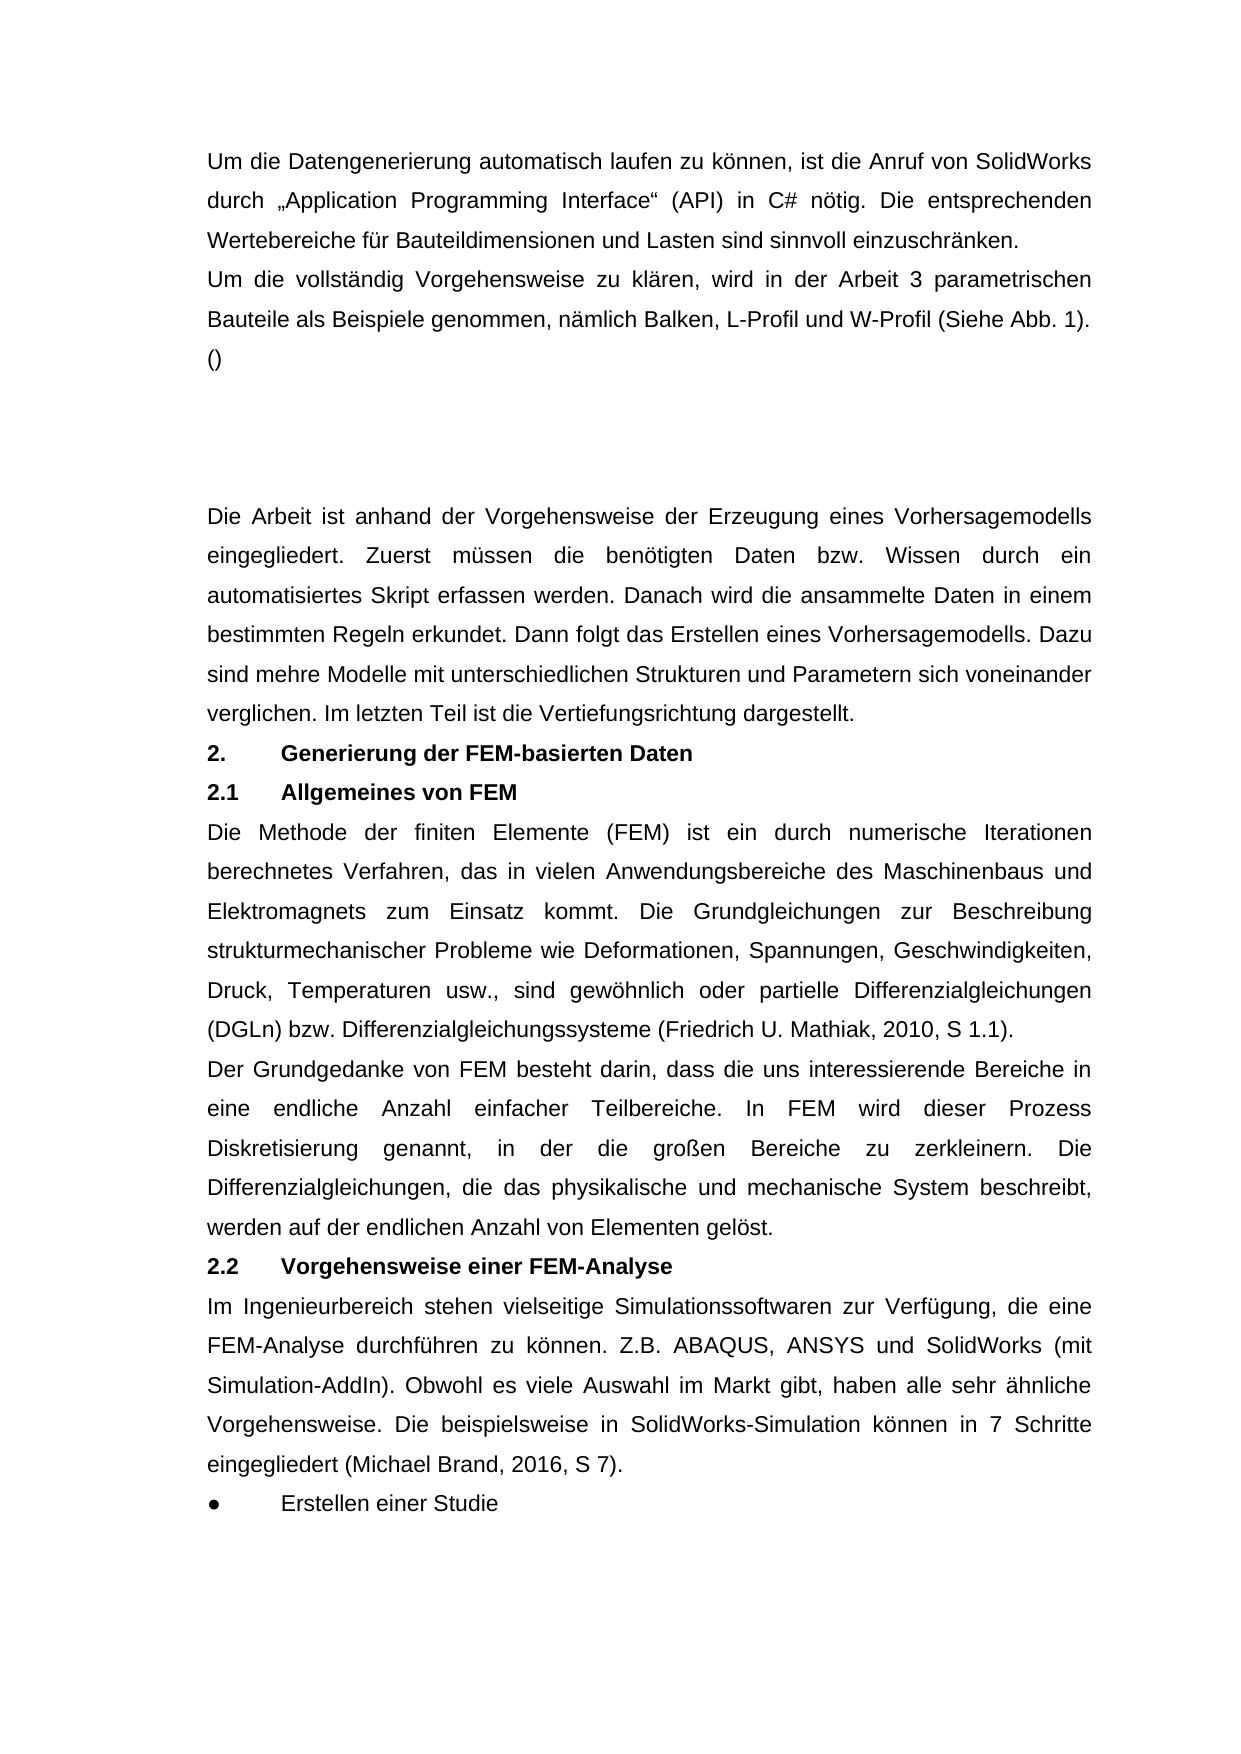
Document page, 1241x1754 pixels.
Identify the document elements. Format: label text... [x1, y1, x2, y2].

text Die Methode der finiten Elemente (FEM) ist ein durch numerische Iterationen berechnetes Verfahren, das in vielen Anwendungsbereiche des Maschinenbaus und Elektromagnets zum Einsatz kommt. Die Grundgleichungen zur Beschreibung strukturmechanischer Probleme wie Deformationen, Spannungen, Geschwindigkeiten, Druck, Temperaturen usw., sind gewöhnlich oder partielle Differenzialgleichungen (DGLn) bzw. Differenzialgleichungssysteme (Friedrich U. Mathiak, 2010, S 1.1). [207, 819, 1092, 1043]
text Um die vollständig Vorgehensweise zu klären, wird in der Arbeit 3 parametrischen Bauteile als Beispiele genommen, nämlich Balken, L-Profil und W-Profil (Siehe Abb. 1). [207, 266, 1092, 332]
text () [207, 345, 1092, 371]
text ● Erstellen einer Studie [207, 1490, 1092, 1516]
subtitle 2.1 Allgemeines von FEM [207, 779, 1092, 806]
subtitle 2. Generierung der FEM-basierten Daten [207, 740, 1092, 766]
text Im Ingenieurbereich stehen vielseitige Simulationssoftwaren zur Verfügung, die eine FEM-Analyse durchführen zu können. Z.B. ABAQUS, ANSYS und SolidWorks (mit Simulation-AddIn). Obwohl es viele Auswahl im Markt gibt, haben alle sehr ähnliche Vorgehensweise. Die beispielsweise in SolidWorks-Simulation können in 7 Schritte eingegliedert (Michael Brand, 2016, S 7). [207, 1293, 1092, 1477]
subtitle 2.2 Vorgehensweise einer FEM-Analyse [207, 1253, 1092, 1279]
text Der Grundgedanke von FEM besteht darin, dass die uns interessierende Bereiche in eine endliche Anzahl einfacher Teilbereiche. In FEM wird dieser Prozess Diskretisierung genannt, in der die großen Bereiche zu zerkleinern. Die Differenzialgleichungen, die das physikalische und mechanische System beschreibt, werden auf der endlichen Anzahl von Elementen gelöst. [207, 1056, 1092, 1240]
text Die Arbeit ist anhand der Vorgehensweise der Erzeugung eines Vorhersagemodells eingegliedert. Zuerst müssen die benötigten Daten bzw. Wissen durch ein automatisiertes Skript erfassen werden. Danach wird die ansammelte Daten in einem bestimmten Regeln erkundet. Dann folgt das Erstellen eines Vorhersagemodells. Dazu sind mehre Modelle mit unterschiedlichen Strukturen und Parametern sich voneinander verglichen. Im letzten Teil ist die Vertiefungsrichtung dargestellt. [207, 503, 1092, 727]
